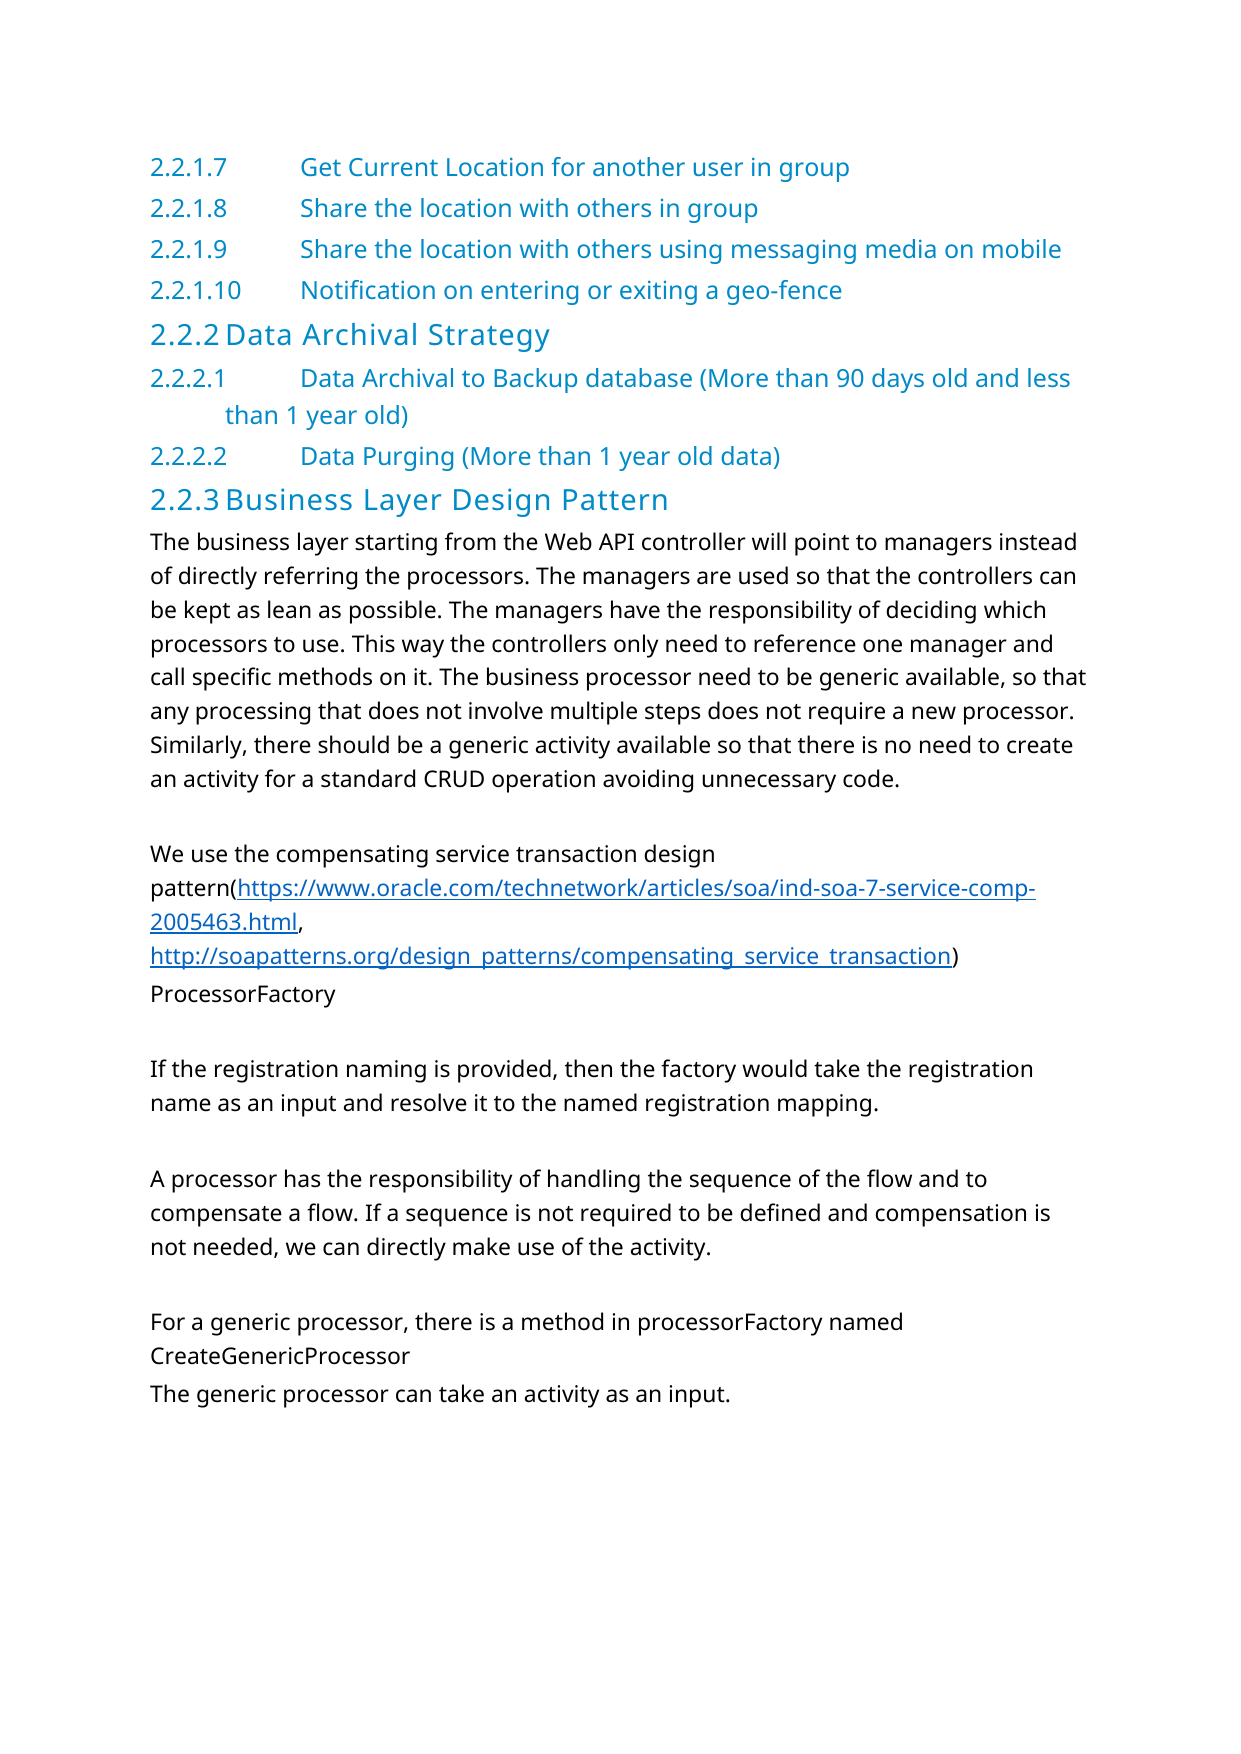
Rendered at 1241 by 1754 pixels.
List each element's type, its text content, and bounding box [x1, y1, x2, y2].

text We use the compensating service transaction design pattern(https://www.oracle.com/technetwork/articles/soa/ind-soa-7-service-comp-2005463.html, http://soapatterns.org/design_patterns/compensating_service_transaction) [150, 838, 1090, 971]
list Data Archival Strategy [150, 314, 1090, 353]
list Business Layer Design Pattern [150, 479, 1090, 519]
list Share the location with others using messaging media on mobile [150, 232, 1090, 266]
text ProcessorFactory [150, 978, 1090, 1009]
list Get Current Location for another user in group [150, 150, 1090, 184]
text If the registration naming is provided, then the factory would take the registration name as an input and resolve it to the named registration mapping. [150, 1053, 1090, 1118]
text The business layer starting from the Web API controller will point to managers instead of directly referring the processors. The managers are used so that the controllers can be kept as lean as possible. The managers have the responsibility of deciding which processors to use. This way the controllers only need to reference one manager and call specific methods on it. The business processor need to be generic available, so that any processing that does not involve multiple steps does not require a new processor. Similarly, there should be a generic activity available so that there is no need to create an activity for a standard CRUD operation avoiding unnecessary code. [150, 526, 1090, 794]
text A processor has the responsibility of handling the sequence of the flow and to compensate a flow. If a sequence is not required to be defined and compensation is not needed, we can directly make use of the activity. [150, 1163, 1090, 1262]
text The generic processor can take an activity as an input. [150, 1378, 1090, 1409]
text For a generic processor, there is a method in processorFactory named CreateGenericProcessor [150, 1306, 1090, 1371]
list Data Purging (More than 1 year old data) [150, 438, 1090, 472]
list Data Archival to Backup database (More than 90 days old and less than 1 year old) [150, 361, 1090, 432]
list Share the location with others in group [150, 191, 1090, 225]
list Notification on entering or exiting a geo-fence [150, 273, 1090, 307]
